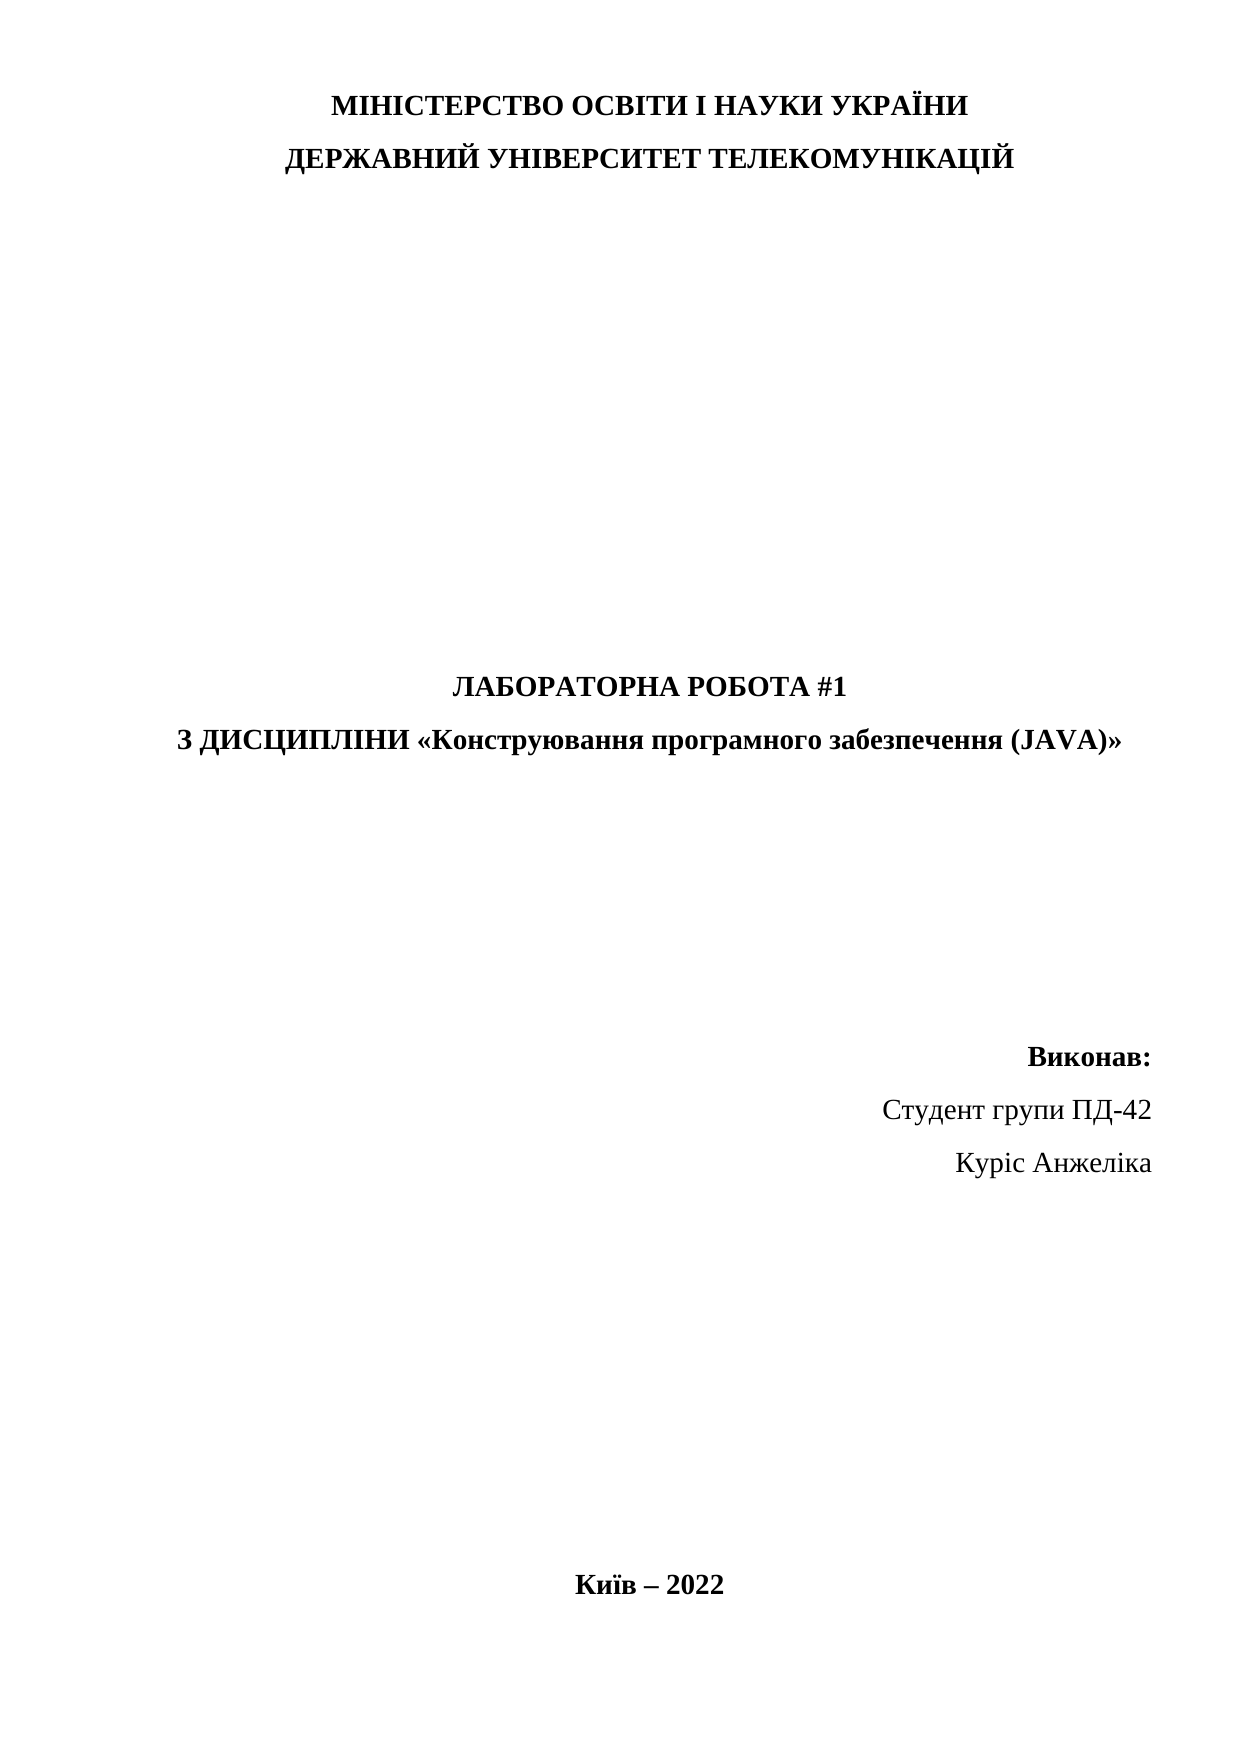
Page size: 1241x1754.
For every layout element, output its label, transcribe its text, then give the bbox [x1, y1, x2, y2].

text ЛАБОРАТОРНА РОБОТА #1 [148, 669, 1152, 703]
text Куріс Анжеліка [148, 1145, 1152, 1178]
text Виконав: [148, 1039, 1152, 1073]
text ДЕРЖАВНИЙ УНІВЕРСИТЕТ ТЕЛЕКОМУНІКАЦІЙ [148, 141, 1152, 175]
text Студент групи ПД-42 [148, 1092, 1152, 1126]
text З ДИСЦИПЛІНИ «Конструювання програмного забезпечення (JAVA)» [148, 722, 1152, 756]
text МІНІСТЕРСТВО ОСВІТИ І НАУКИ УКРАЇНИ [148, 88, 1152, 122]
text Київ – 2022 [148, 1567, 1152, 1601]
